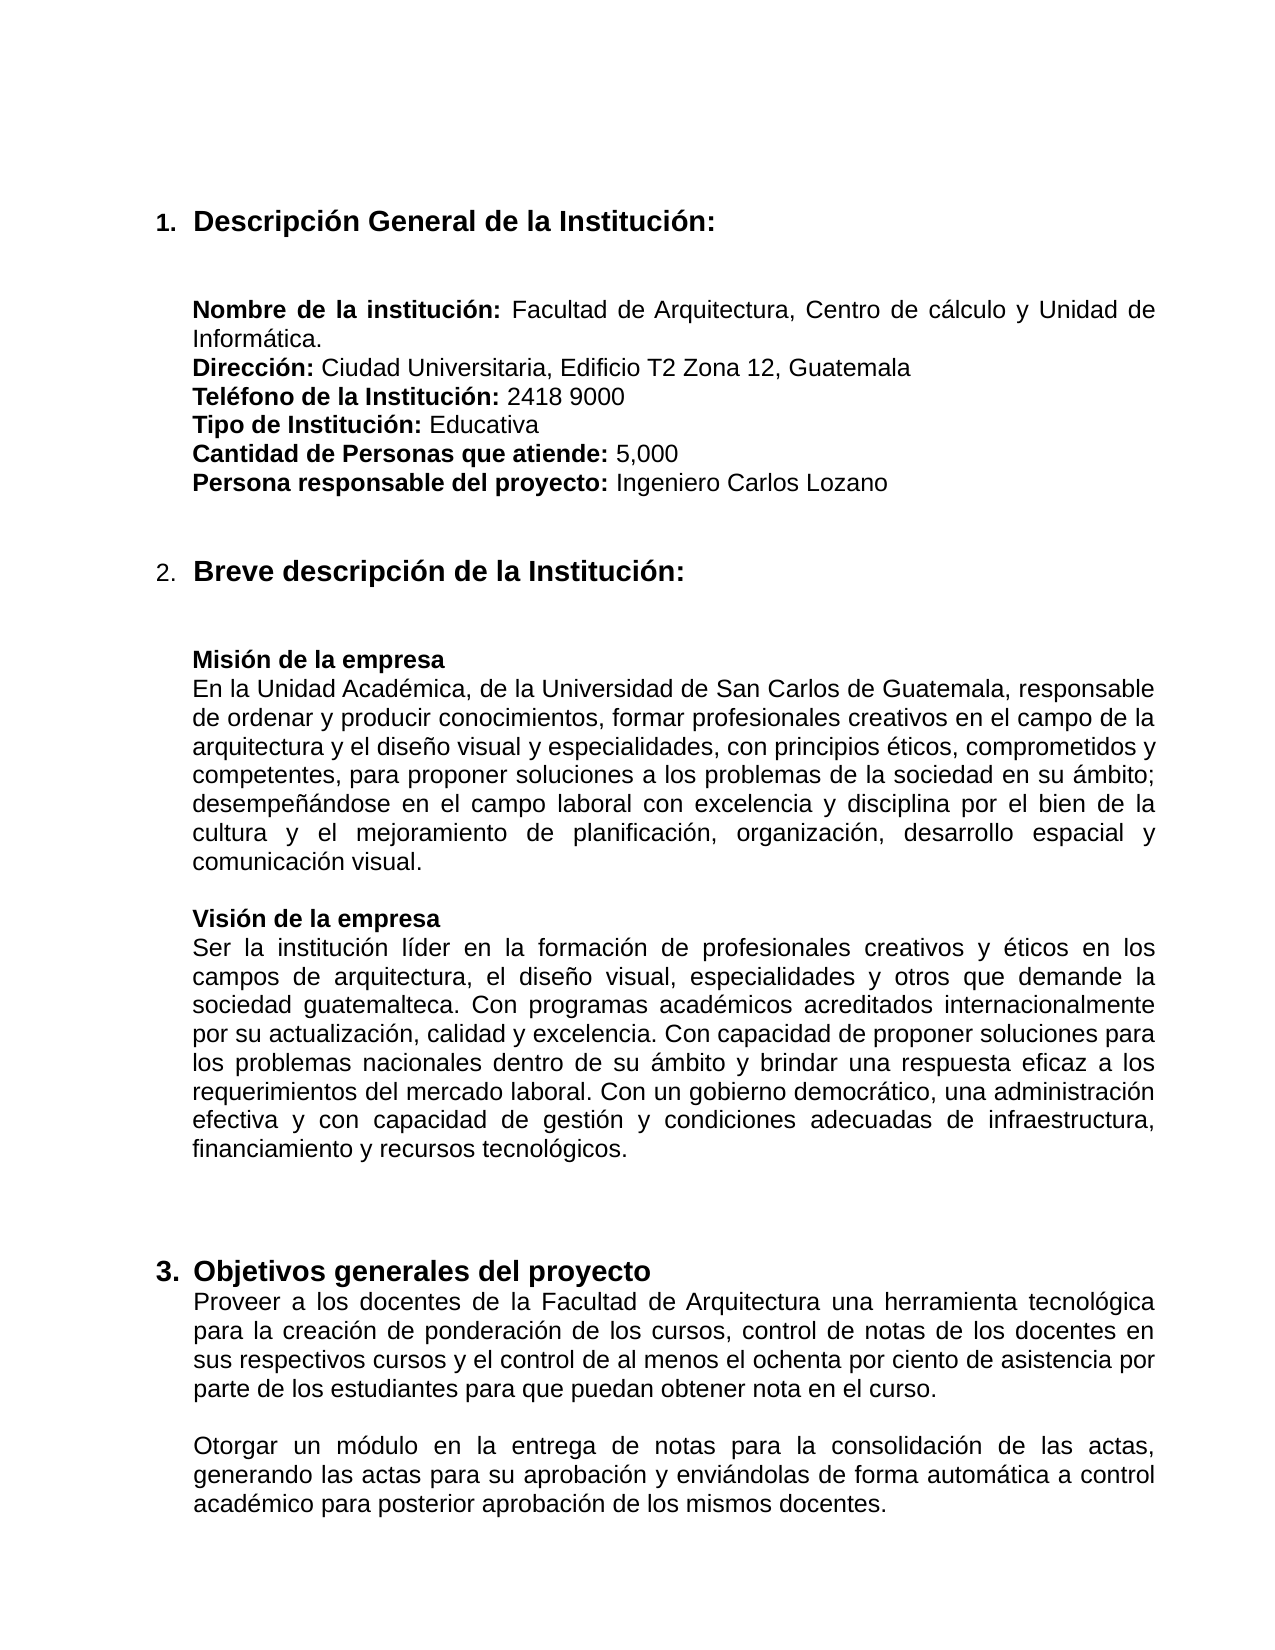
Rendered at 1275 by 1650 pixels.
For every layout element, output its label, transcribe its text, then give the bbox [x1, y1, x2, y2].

text Misión de la empresa [192, 645, 1157, 674]
text Teléfono de la Institución: 2418 9000 [192, 382, 1157, 410]
text En la Unidad Académica, de la Universidad de San Carlos de Guatemala, responsable de ordenar y producir conocimientos, formar profesionales creativos en el campo de la arquitectura y el diseño visual y especialidades, con principios éticos, comprometidos y competentes, para proponer soluciones a los problemas de la sociedad en su ámbito; desempeñándose en el campo laboral con excelencia y disciplina por el bien de la cultura y el mejoramiento de planificación, organización, desarrollo espacial y comunicación visual. [192, 674, 1157, 875]
text Ser la institución líder en la formación de profesionales creativos y éticos en los campos de arquitectura, el diseño visual, especialidades y otros que demande la sociedad guatemalteca. Con programas académicos acreditados internacionalmente por su actualización, calidad y excelencia. Con capacidad de proponer soluciones para los problemas nacionales dentro de su ámbito y brindar una respuesta eficaz a los requerimientos del mercado laboral. Con un gobierno democrático, una administración efectiva y con capacidad de gestión y condiciones adecuadas de infraestructura, financiamiento y recursos tecnológicos. [192, 933, 1157, 1163]
text Cantidad de Personas que atiende: 5,000 [192, 439, 1157, 468]
text Tipo de Institución: Educativa [192, 410, 1157, 439]
text Nombre de la institución: Facultad de Arquitectura, Centro de cálculo y Unidad de Informática. [192, 295, 1157, 353]
list Descripción General de la Institución: [156, 204, 1157, 238]
list Objetivos generales del proyecto [156, 1254, 1157, 1287]
list Breve descripción de la Institución: [156, 554, 1157, 588]
text Persona responsable del proyecto: Ingeniero Carlos Lozano [192, 468, 1157, 497]
text Dirección: Ciudad Universitaria, Edificio T2 Zona 12, Guatemala [192, 353, 1157, 382]
text Otorgar un módulo en la entrega de notas para la consolidación de las actas, generando las actas para su aprobación y enviándolas de forma automática a control académico para posterior aprobación de los mismos docentes. [193, 1431, 1157, 1517]
text Proveer a los docentes de la Facultad de Arquitectura una herramienta tecnológica para la creación de ponderación de los cursos, control de notas de los docentes en sus respectivos cursos y el control de al menos el ochenta por ciento de asistencia por parte de los estudiantes para que puedan obtener nota en el curso. [193, 1287, 1157, 1402]
text Visión de la empresa [192, 904, 1157, 933]
